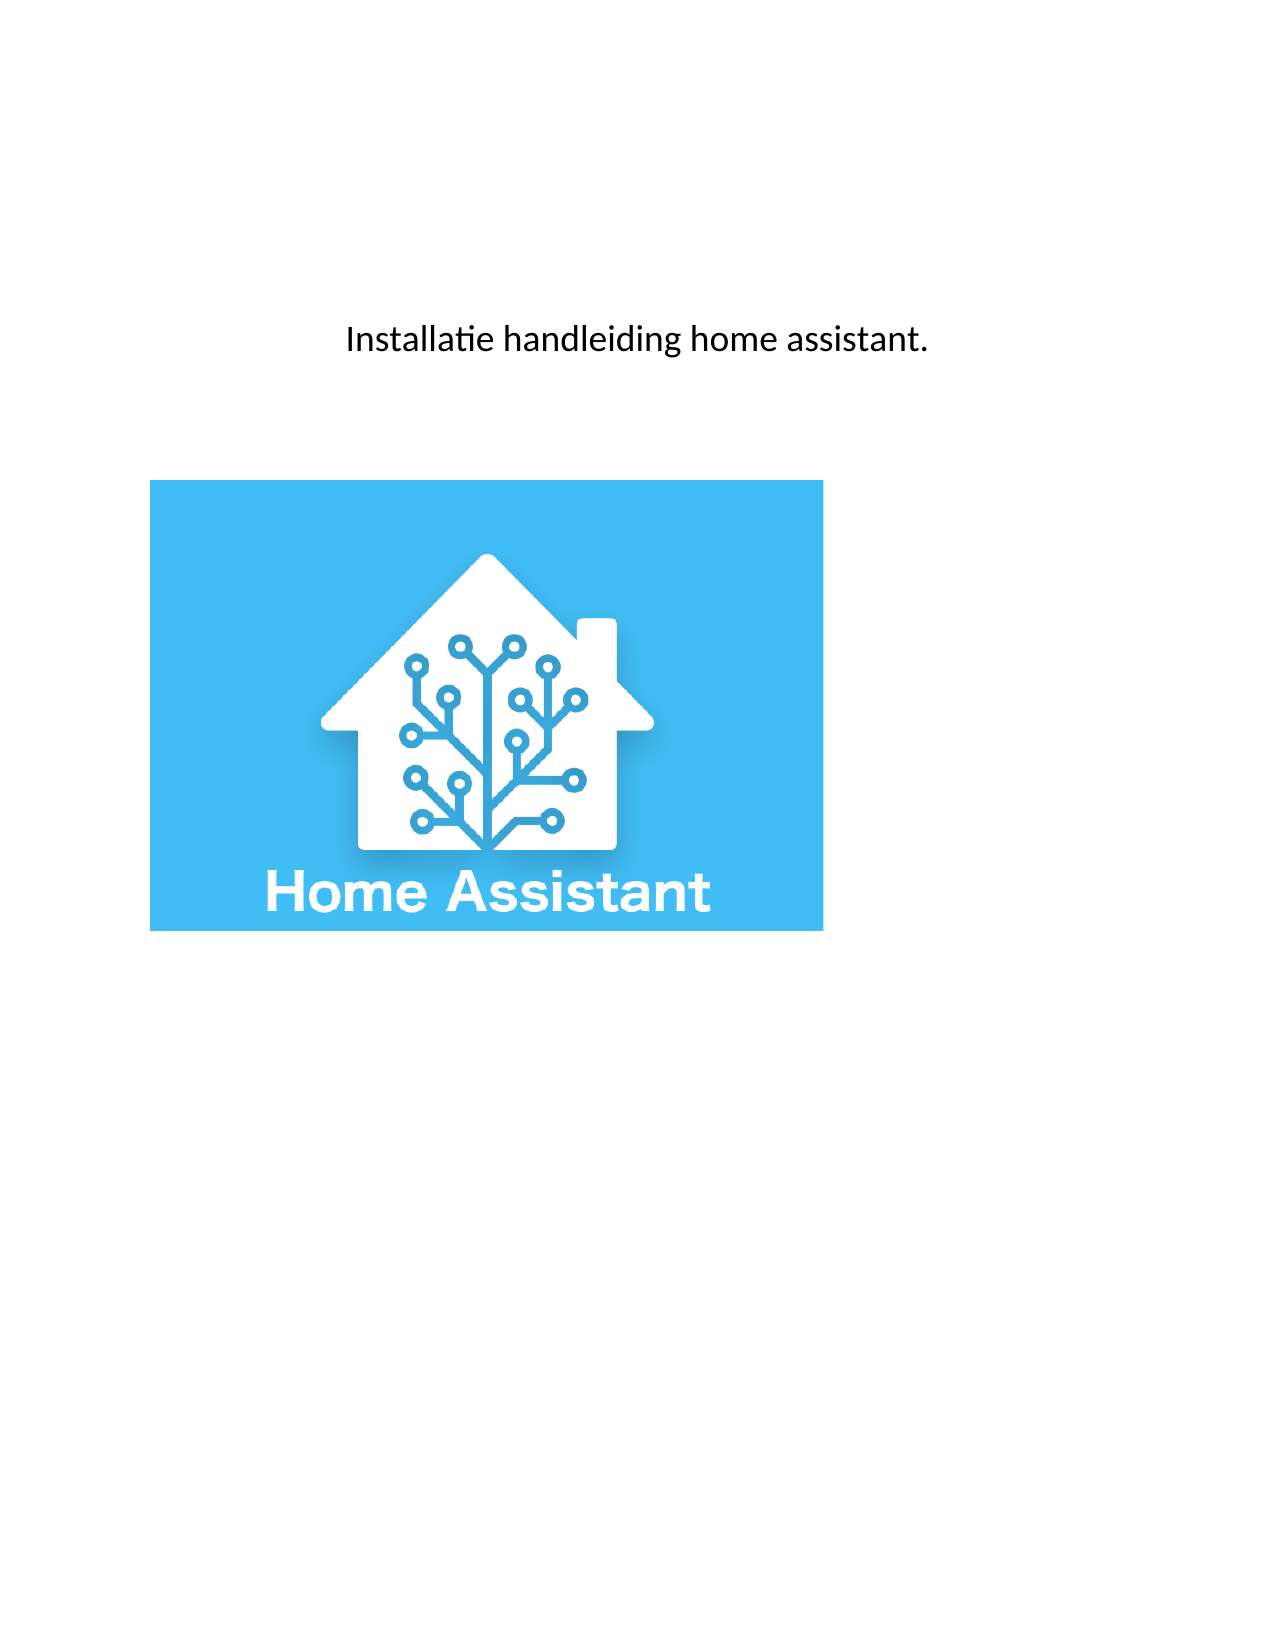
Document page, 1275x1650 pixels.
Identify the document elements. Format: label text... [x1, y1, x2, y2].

text Installatie handleiding home assistant. [150, 315, 1125, 361]
picture [150, 480, 824, 931]
